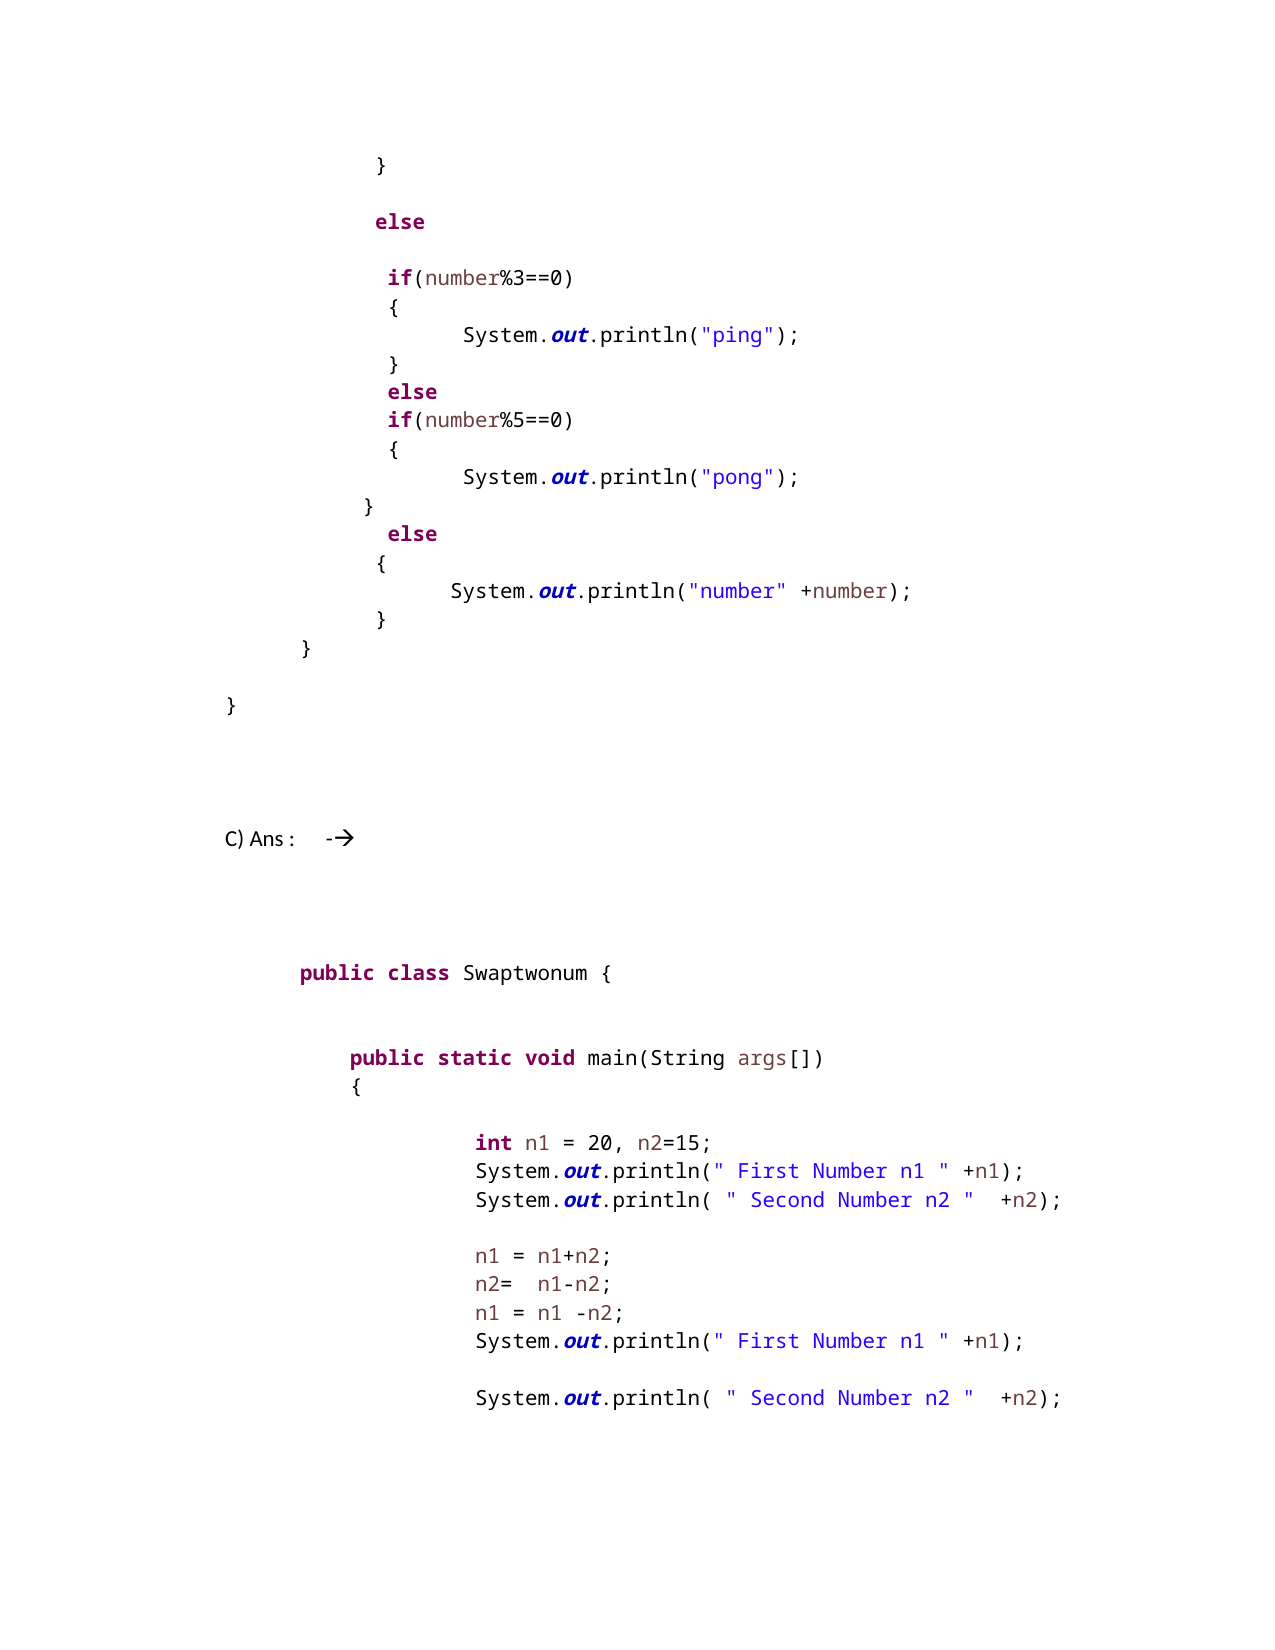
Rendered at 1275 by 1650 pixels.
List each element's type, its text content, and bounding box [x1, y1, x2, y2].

text { [300, 1071, 1125, 1100]
text System.out.println( " Second Number n2 " +n2); [300, 1185, 1125, 1213]
text n2= n1-n2; [300, 1269, 1125, 1298]
text System.out.println(" First Number n1 " +n1); [300, 1156, 1125, 1185]
text } [225, 633, 1125, 661]
text { [225, 292, 1125, 320]
text } [225, 150, 1125, 178]
text n1 = n1+n2; [300, 1241, 1125, 1269]
text n1 = n1 -n2; [300, 1298, 1125, 1326]
text public static void main(String args[]) [300, 1043, 1125, 1071]
text System.out.println("number" +number); [225, 576, 1125, 604]
text else [225, 207, 1125, 235]
text } [225, 349, 1125, 377]
text { [225, 434, 1125, 462]
text else [225, 519, 1125, 548]
text if(number%5==0) [225, 406, 1125, 434]
text System.out.println("ping"); [225, 320, 1125, 349]
text int n1 = 20, n2=15; [300, 1128, 1125, 1156]
text public class Swaptwonum { [300, 958, 1125, 987]
text } [225, 491, 1125, 519]
text if(number%3==0) [225, 263, 1125, 292]
text System.out.println(" First Number n1 " +n1); [300, 1326, 1125, 1355]
text { [225, 548, 1125, 576]
text else [225, 377, 1125, 406]
text } [225, 604, 1125, 633]
text System.out.println( " Second Number n2 " +n2); [300, 1383, 1125, 1411]
text } [225, 690, 1125, 718]
text C) Ans : - [225, 824, 1125, 852]
text System.out.println("pong"); [225, 462, 1125, 491]
